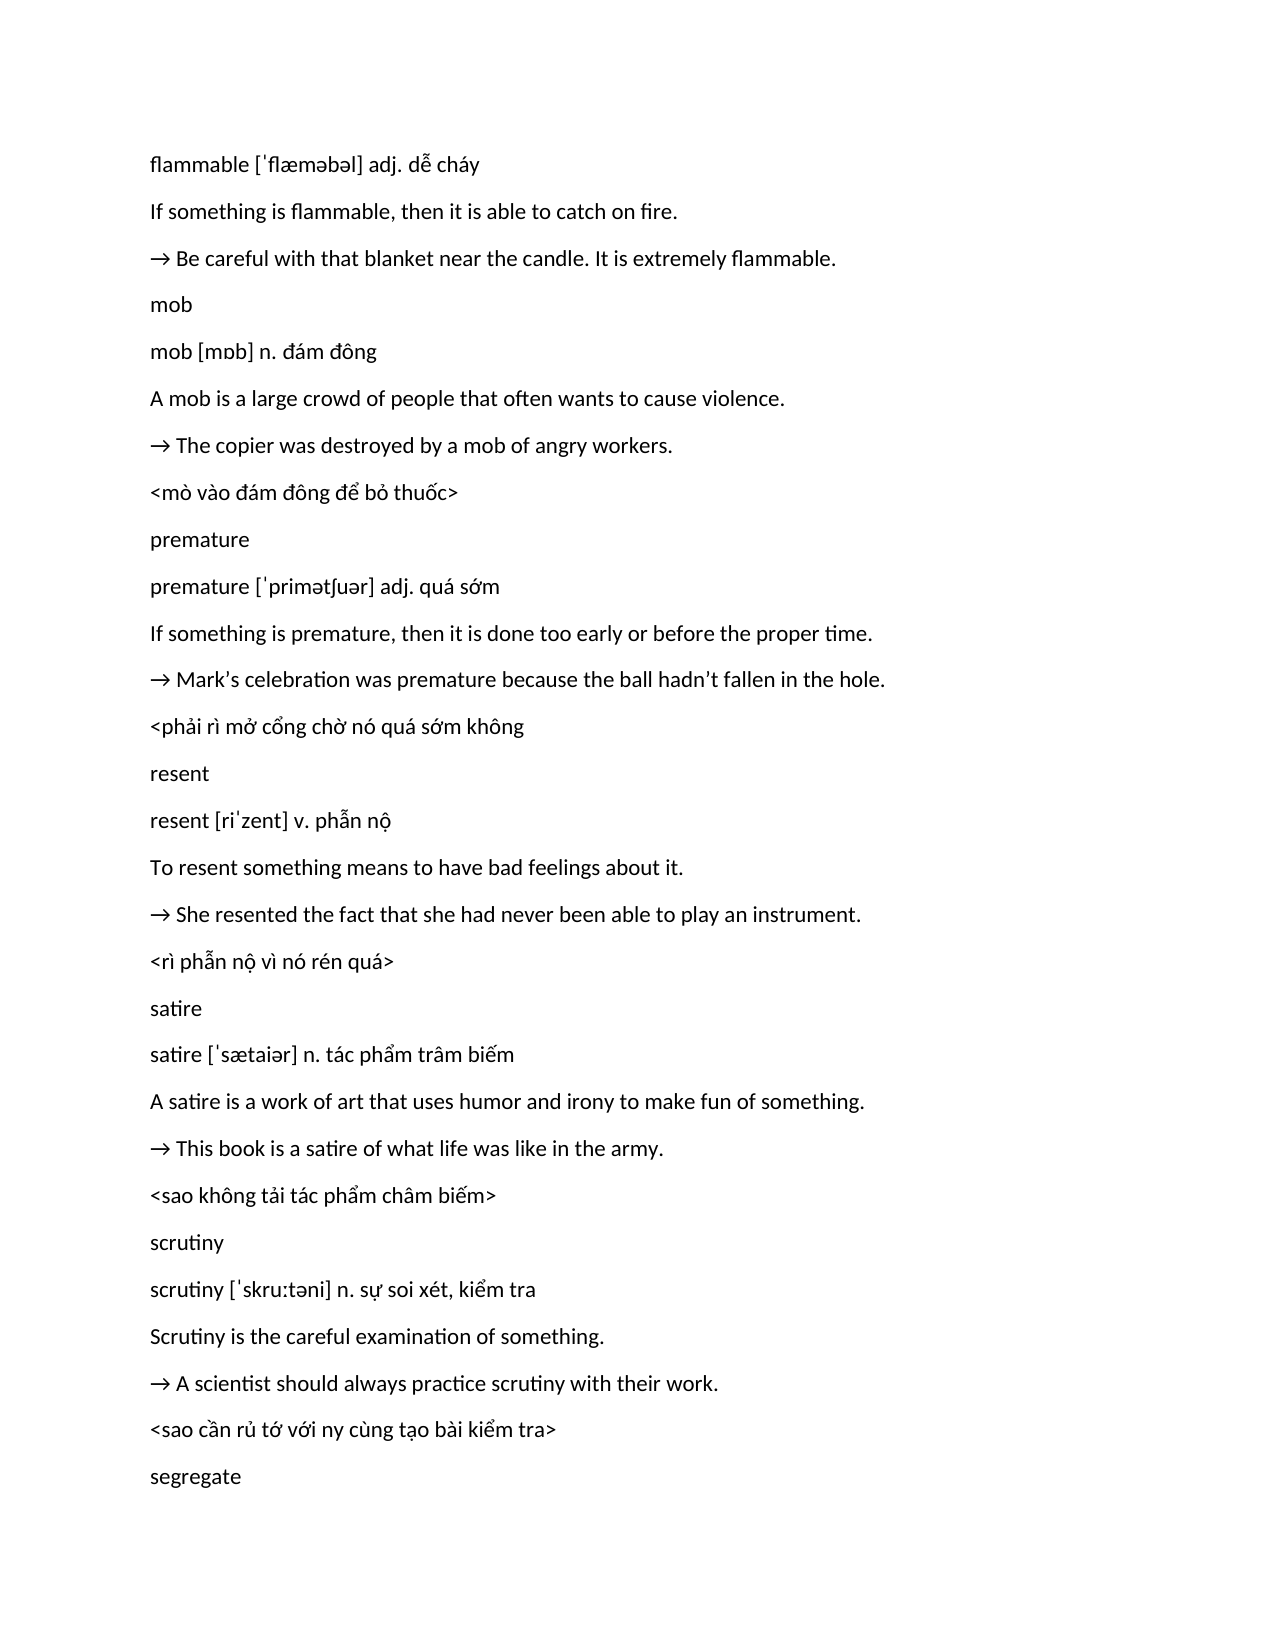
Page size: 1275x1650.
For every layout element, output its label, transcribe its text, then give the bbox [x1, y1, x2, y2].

text premature [150, 525, 1125, 553]
text If something is premature, then it is done too early or before the proper time. [150, 619, 1125, 647]
text <sao cần rủ tớ với ny cùng tạo bài kiểm tra> [150, 1416, 1125, 1444]
text → Mark’s celebration was premature because the ball hadn’t fallen in the hole. [150, 666, 1125, 694]
text A mob is a large crowd of people that often wants to cause violence. [150, 384, 1125, 412]
text scrutiny [150, 1228, 1125, 1256]
text satire [ˈsætaiər] n. tác phẩm trâm biếm [150, 1041, 1125, 1069]
text A satire is a work of art that uses humor and irony to make fun of something. [150, 1087, 1125, 1116]
text flammable [ˈflæməbəl] adj. dễ cháy [150, 150, 1125, 178]
text resent [riˈzent] v. phẫn nộ [150, 806, 1125, 834]
text Scrutiny is the careful examination of something. [150, 1322, 1125, 1350]
text → She resented the fact that she had never been able to play an instrument. [150, 900, 1125, 928]
text scrutiny [ˈskruːtəni] n. sự soi xét, kiểm tra [150, 1275, 1125, 1303]
text <rì phẫn nộ vì nó rén quá> [150, 947, 1125, 975]
text → The copier was destroyed by a mob of angry workers. [150, 431, 1125, 459]
text mob [mɒb] n. đám đông [150, 337, 1125, 366]
text premature [ˈprimətʃuər] adj. quá sớm [150, 572, 1125, 600]
text <mò vào đám đông để bỏ thuốc> [150, 478, 1125, 506]
text mob [150, 291, 1125, 319]
text <phải rì mở cổng chờ nó quá sớm không [150, 712, 1125, 741]
text To resent something means to have bad feelings about it. [150, 853, 1125, 881]
text segregate [150, 1462, 1125, 1491]
text satire [150, 994, 1125, 1022]
text → A scientist should always practice scrutiny with their work. [150, 1369, 1125, 1397]
text If something is flammable, then it is able to catch on fire. [150, 197, 1125, 225]
text → This book is a satire of what life was like in the army. [150, 1134, 1125, 1162]
text → Be careful with that blanket near the candle. It is extremely flammable. [150, 244, 1125, 272]
text <sao không tải tác phẩm châm biếm> [150, 1181, 1125, 1209]
text resent [150, 759, 1125, 787]
